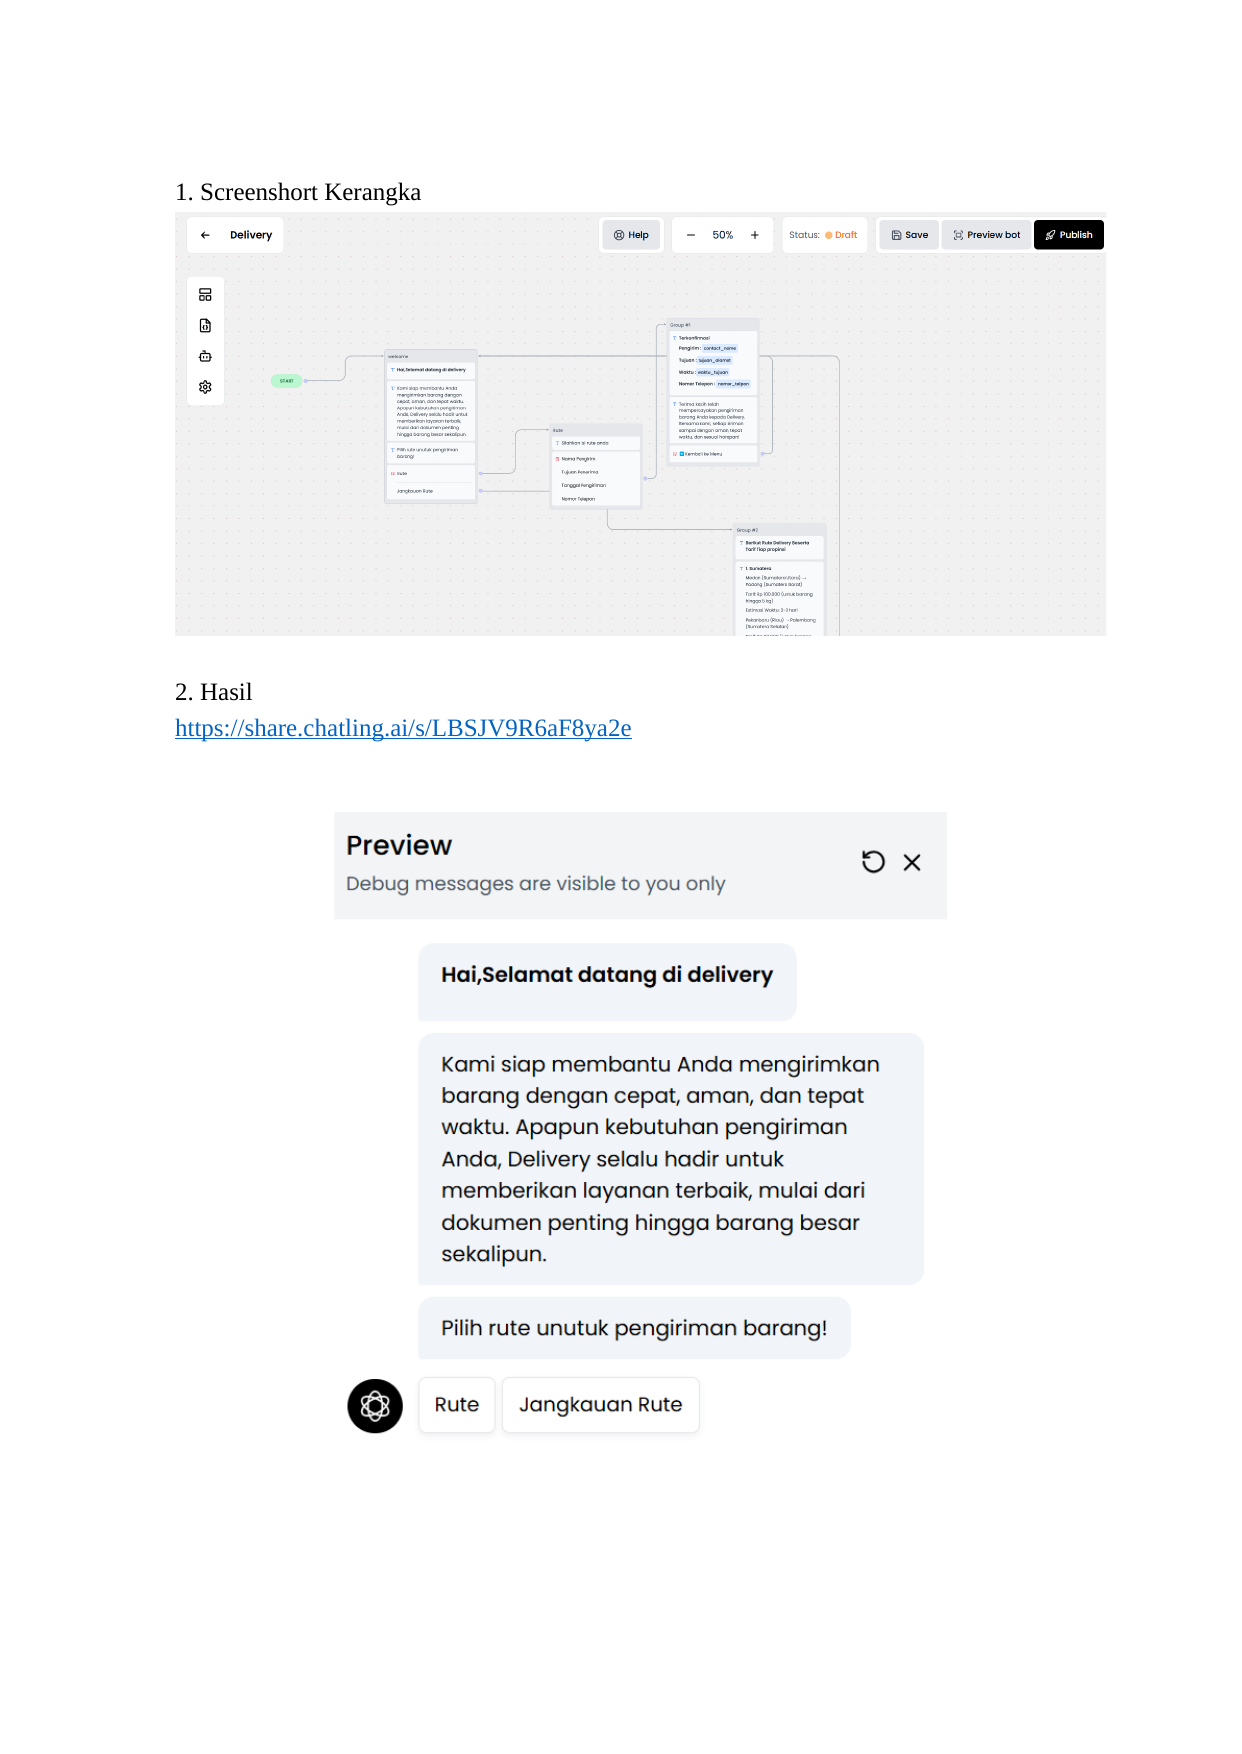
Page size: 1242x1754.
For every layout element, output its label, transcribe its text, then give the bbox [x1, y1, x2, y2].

picture [175, 212, 1107, 636]
picture [334, 812, 947, 1501]
title 2. Hasil [175, 677, 1040, 706]
title https://share.chatling.ai/s/LBSJV9R6aF8ya2e [175, 713, 1040, 742]
title 1. Screenshort Kerangka [175, 177, 1040, 206]
